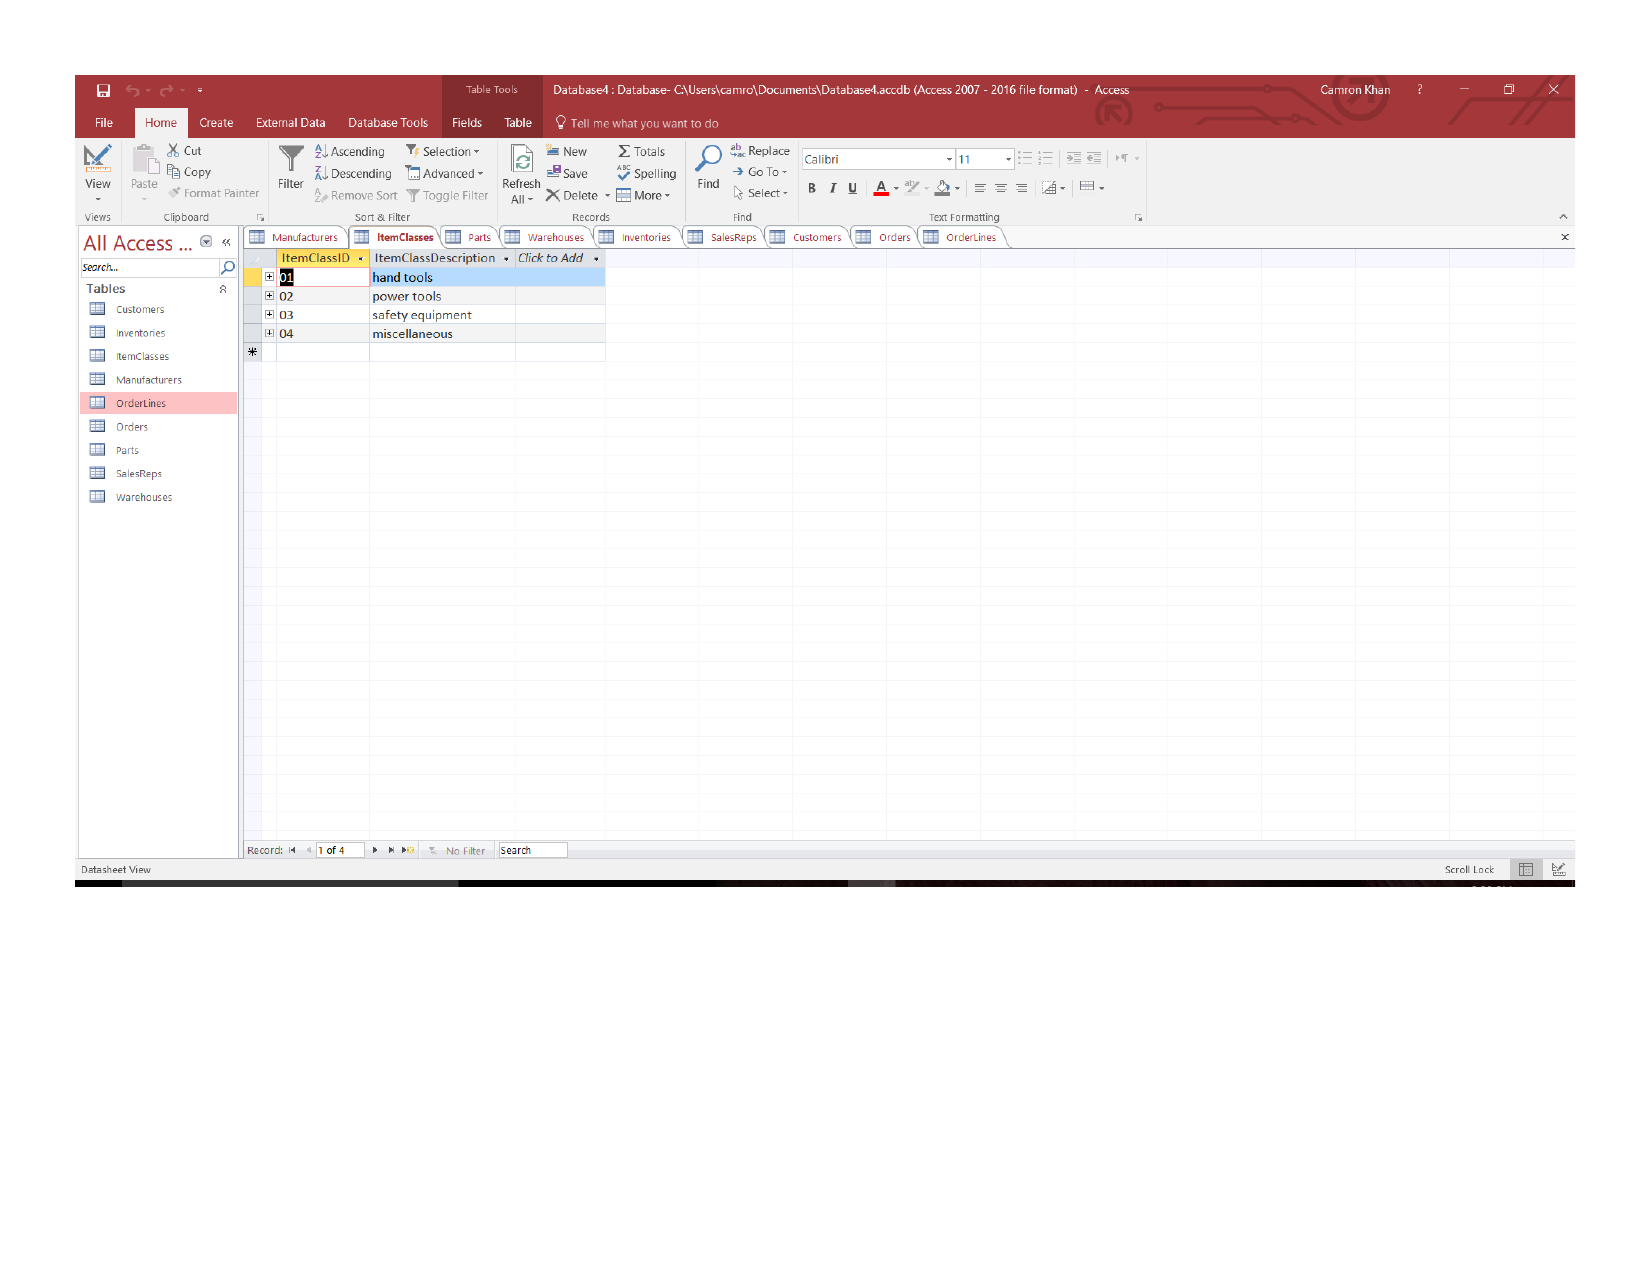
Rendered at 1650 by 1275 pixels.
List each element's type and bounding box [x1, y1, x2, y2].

picture [75, 75, 1575, 887]
